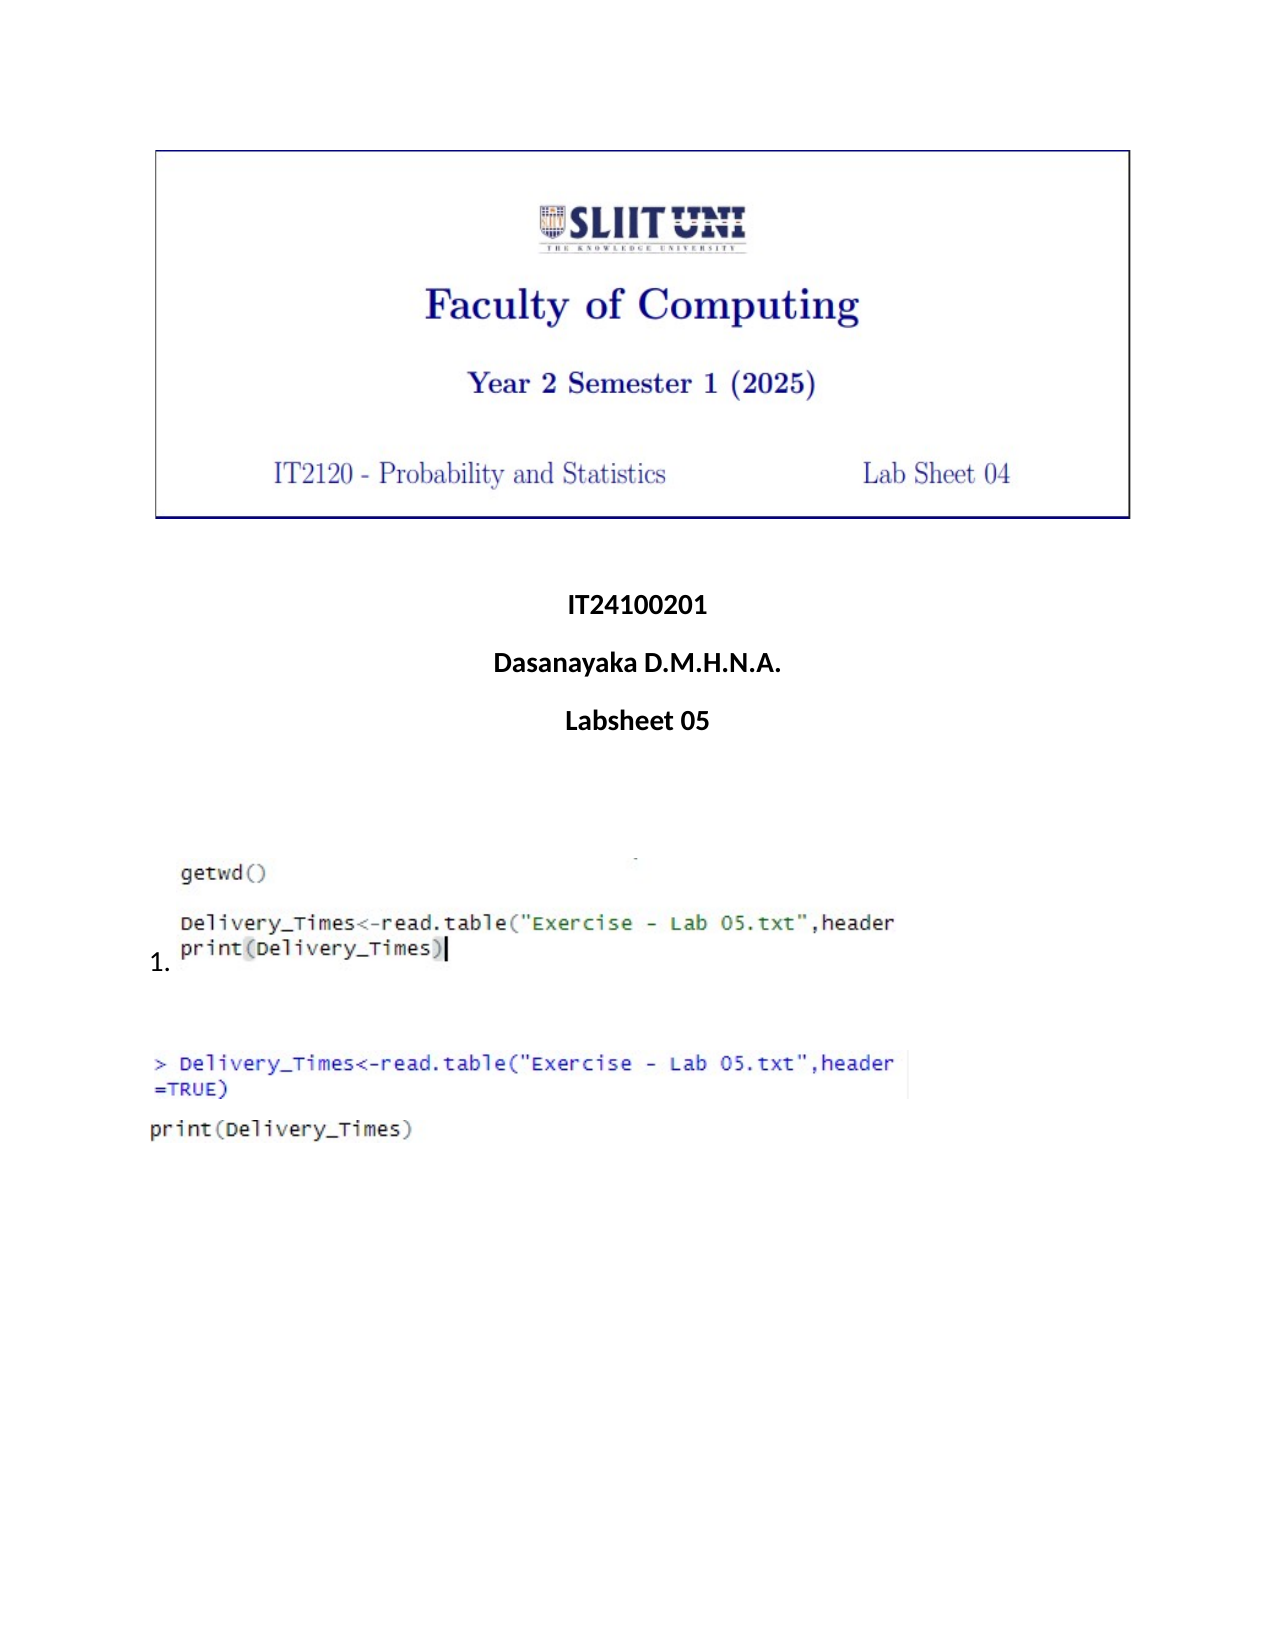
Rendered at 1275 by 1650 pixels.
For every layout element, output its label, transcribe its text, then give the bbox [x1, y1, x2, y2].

picture [176, 858, 897, 971]
picture [155, 150, 1131, 519]
text Dasanayaka D.M.H.N.A. [150, 644, 1125, 680]
picture [150, 1120, 501, 1143]
text IT24100201 [150, 586, 1125, 622]
picture [153, 1050, 909, 1099]
text Labsheet 05 [150, 702, 1125, 737]
